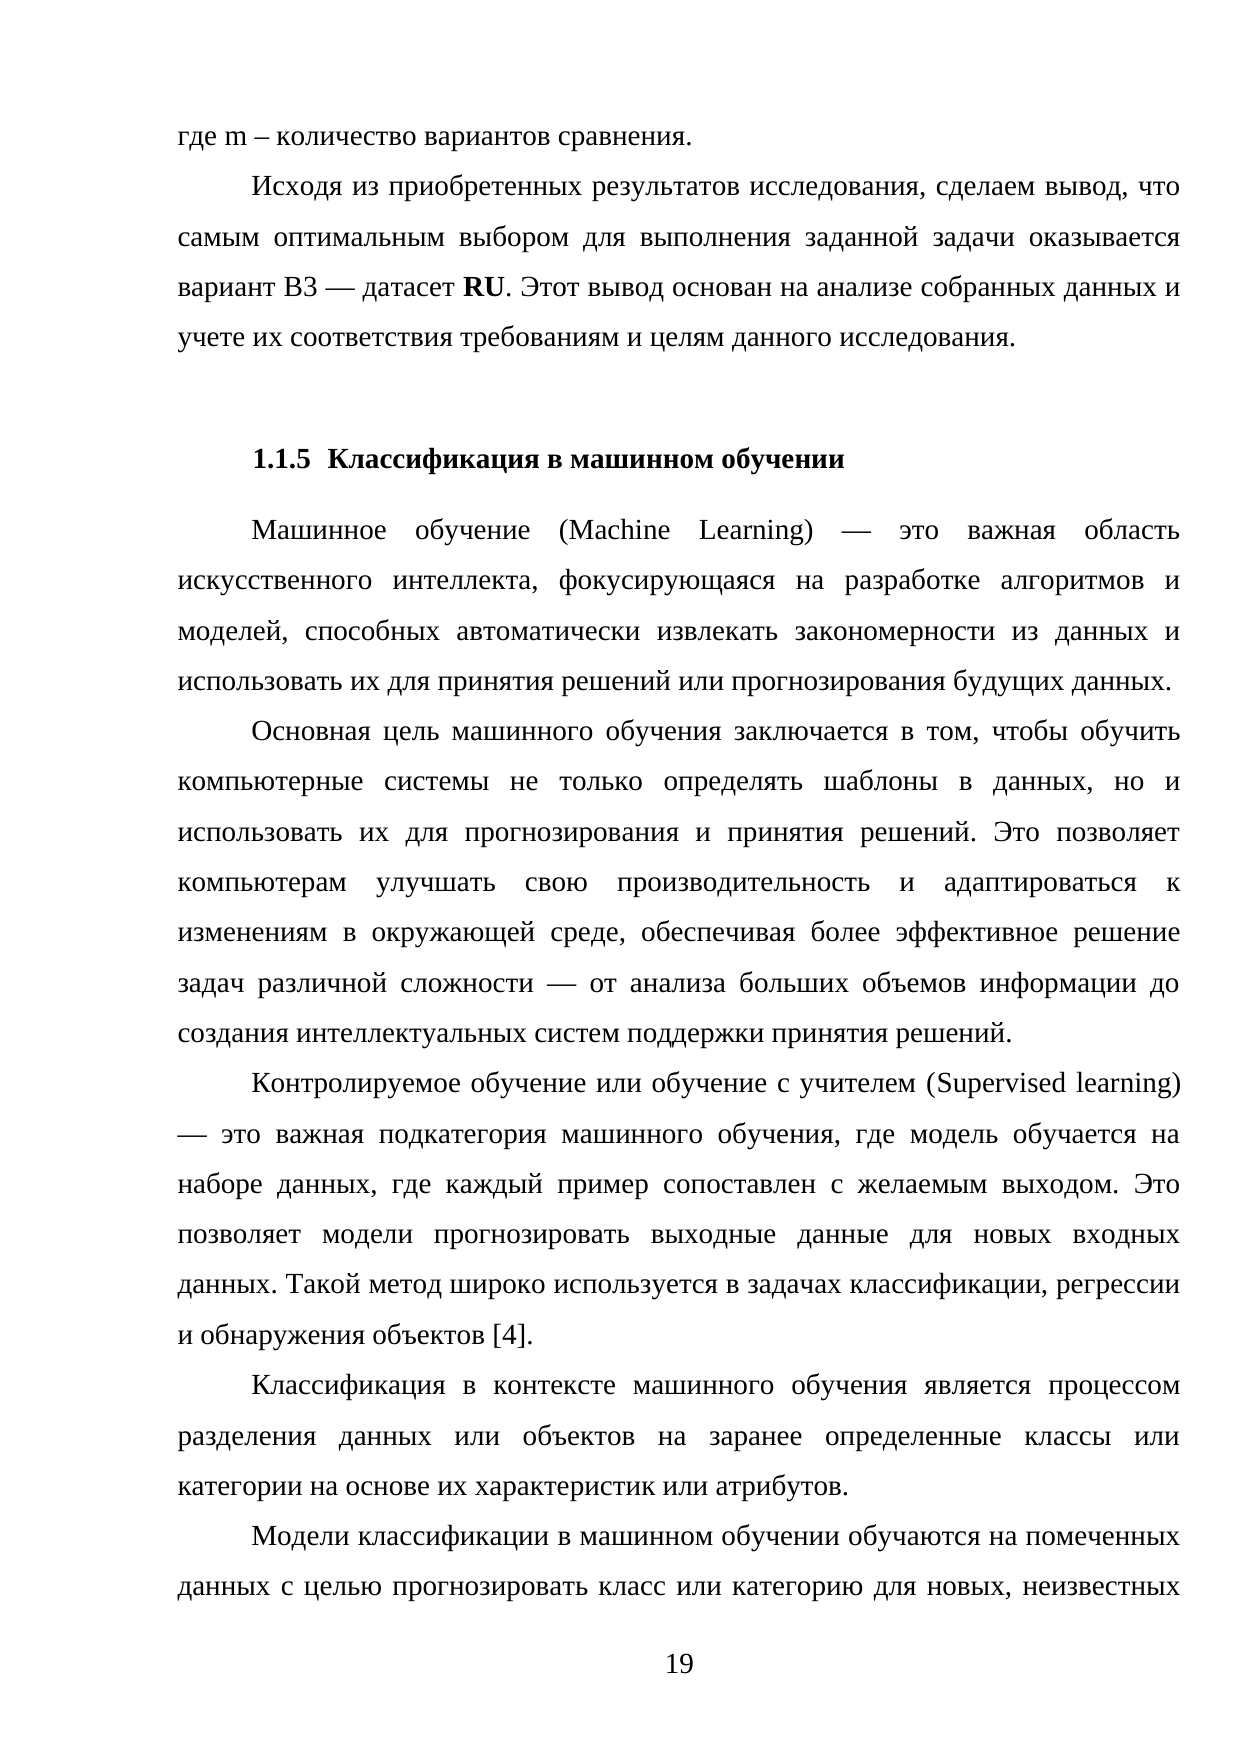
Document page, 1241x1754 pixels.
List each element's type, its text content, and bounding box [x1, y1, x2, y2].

text Классификация в контексте машинного обучения является процессом разделения данных или объектов на заранее определенные классы или категории на основе их характеристик или атрибутов. [177, 1367, 1181, 1501]
text Контролируемое обучение или обучение с учителем (Supervised learning) — это важная подкатегория машинного обучения, где модель обучается на наборе данных, где каждый пример сопоставлен с желаемым выходом. Это позволяет модели прогнозировать выходные данные для новых входных данных. Такой метод широко используется в задачах классификации, регрессии и обнаружения объектов [4]. [177, 1065, 1181, 1351]
text Исходя из приобретенных результатов исследования, сделаем вывод, что самым оптимальным выбором для выполнения заданной задачи оказывается вариант В3 — датасет RU. Этот вывод основан на анализе собранных данных и учете их соответствия требованиям и целям данного исследования. [177, 168, 1181, 353]
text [177, 1518, 1181, 1602]
text Основная цель машинного обучения заключается в том, чтобы обучить компьютерные системы не только определять шаблоны в данных, но и использовать их для прогнозирования и принятия решений. Это позволяет компьютерам улучшать свою производительность и адаптироваться к изменениям в окружающей среде, обеспечивая более эффективное решение задач различной сложности — от анализа больших объемов информации до создания интеллектуальных систем поддержки принятия решений. [177, 713, 1181, 1049]
text Машинное обучение (Machine Learning) — это важная область искусственного интеллекта, фокусирующаяся на разработке алгоритмов и моделей, способных автоматически извлекать закономерности из данных и использовать их для принятия решений или прогнозирования будущих данных. [177, 512, 1181, 696]
text где m – количество вариантов сравнения. [177, 118, 1181, 152]
text Классификация в машинном обучении [252, 441, 1181, 474]
